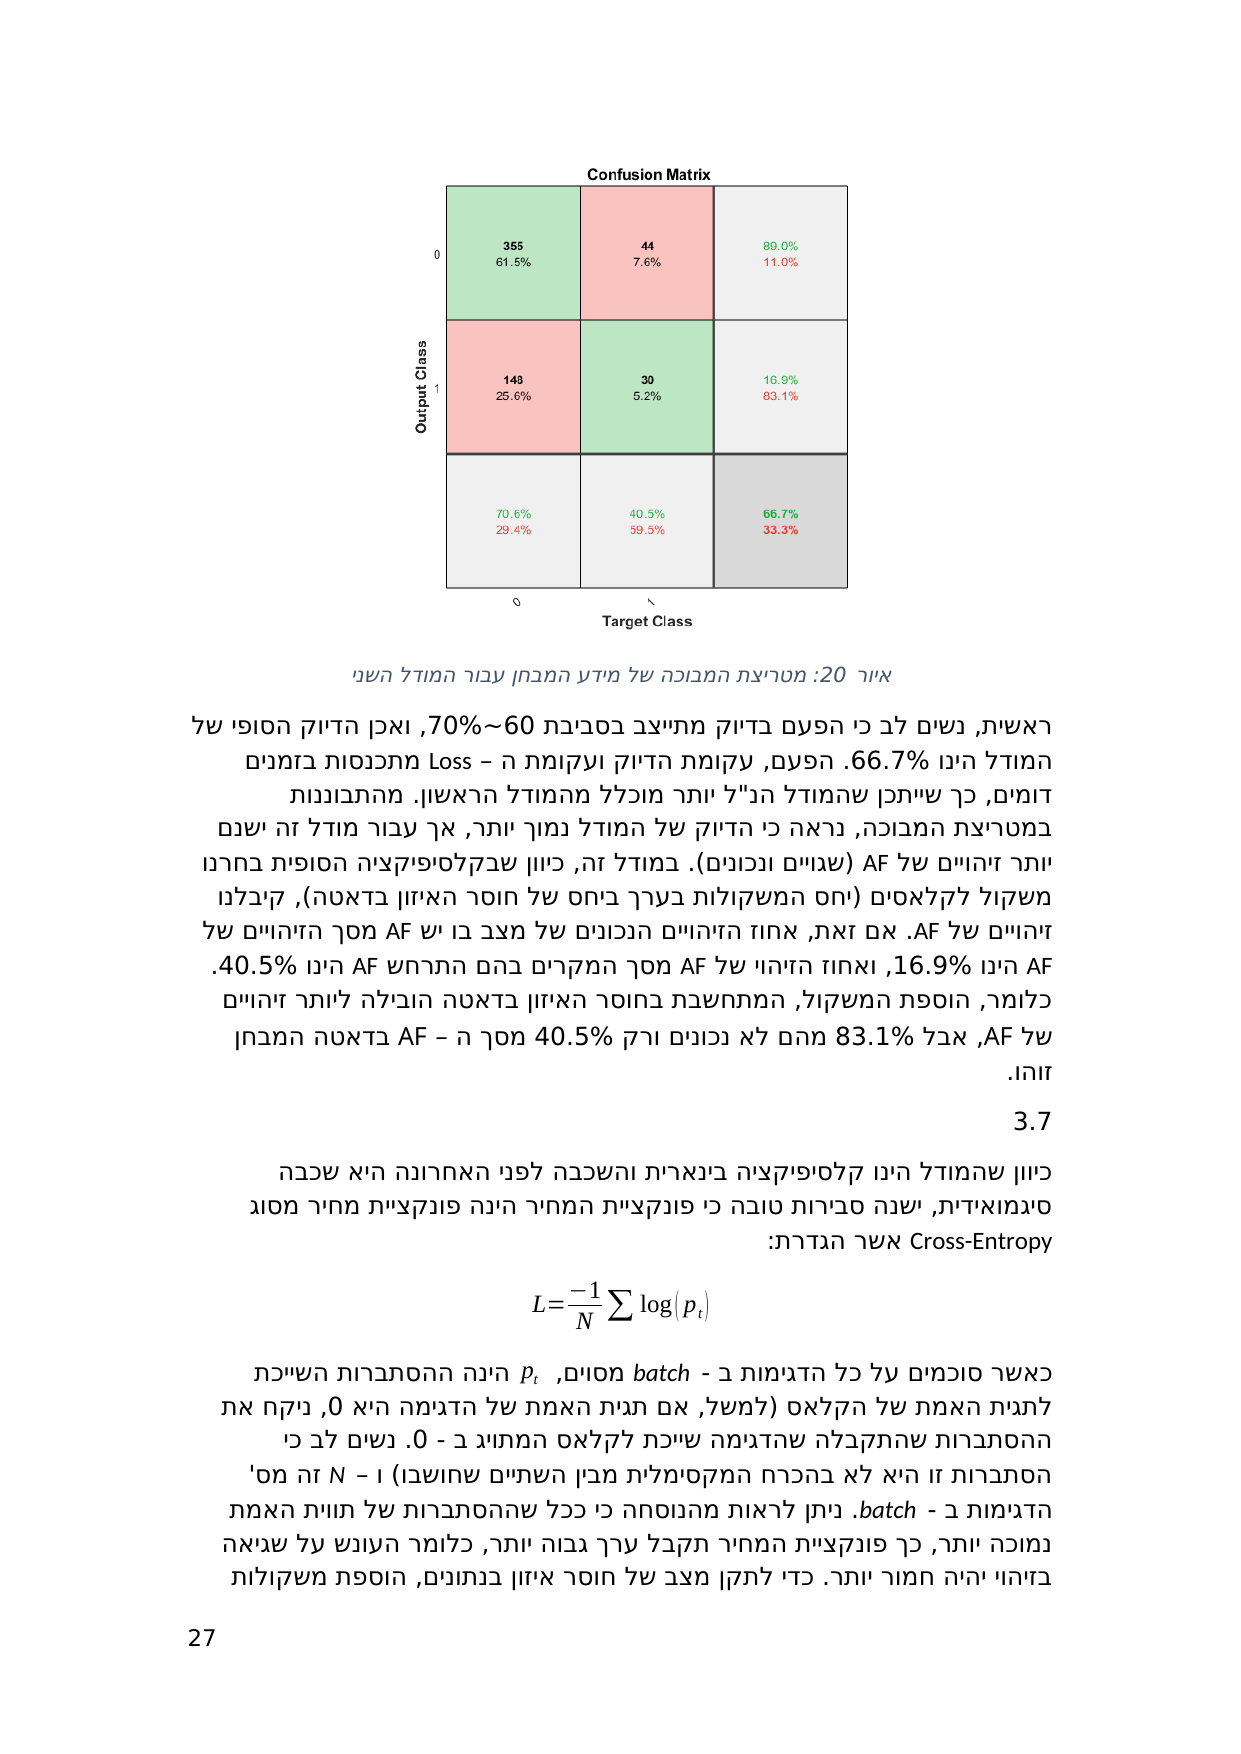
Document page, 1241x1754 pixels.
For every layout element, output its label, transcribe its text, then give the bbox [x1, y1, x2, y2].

picture [211, 150, 1053, 642]
text כיוון שהמודל הינו קלסיפיקציה בינארית והשכבה לפני האחרונה היא שכבה סיגמואידית, ישנה סבירות טובה כי פונקציית המחיר הינה פונקציית מחיר מסוג Cross-Entropy אשר הגדרת: [187, 1158, 1053, 1255]
text ראשית, נשים לב כי הפעם בדיוק מתייצב בסביבת 60~70%, ואכן הדיוק הסופי של המודל הינו 66.7%. הפעם, עקומת הדיוק ועקומת ה – Loss מתכנסות בזמנים דומים, כך שייתכן שהמודל הנ"ל יותר מוכלל מהמודל הראשון. מהתבוננות במטריצת המבוכה, נראה כי הדיוק של המודל נמוך יותר, אך עבור מודל זה ישנם יותר זיהויים של AF (שגויים ונכונים). במודל זה, כיוון שבקלסיפיקציה הסופית בחרנו משקול לקלאסים (יחס המשקולות בערך ביחס של חוסר האיזון בדאטה), קיבלנו זיהויים של AF. אם זאת, אחוז הזיהויים הנכונים של מצב בו יש AF מסך הזיהויים של AF הינו 16.9%, ואחוז הזיהוי של AF מסך המקרים בהם התרחש AF הינו 40.5%. כלומר, הוספת המשקול, המתחשבת בחוסר האיזון בדאטה הובילה ליותר זיהויים של AF, אבל 83.1% מהם לא נכונים ורק 40.5% מסך ה – AF בדאטה המבחן זוהו. [187, 711, 1053, 1086]
text 3.7 [187, 1107, 1053, 1137]
text איור 20: מטריצת המבוכה של מידע המבחן עבור המודל השני [187, 663, 1053, 687]
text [187, 1356, 1053, 1592]
